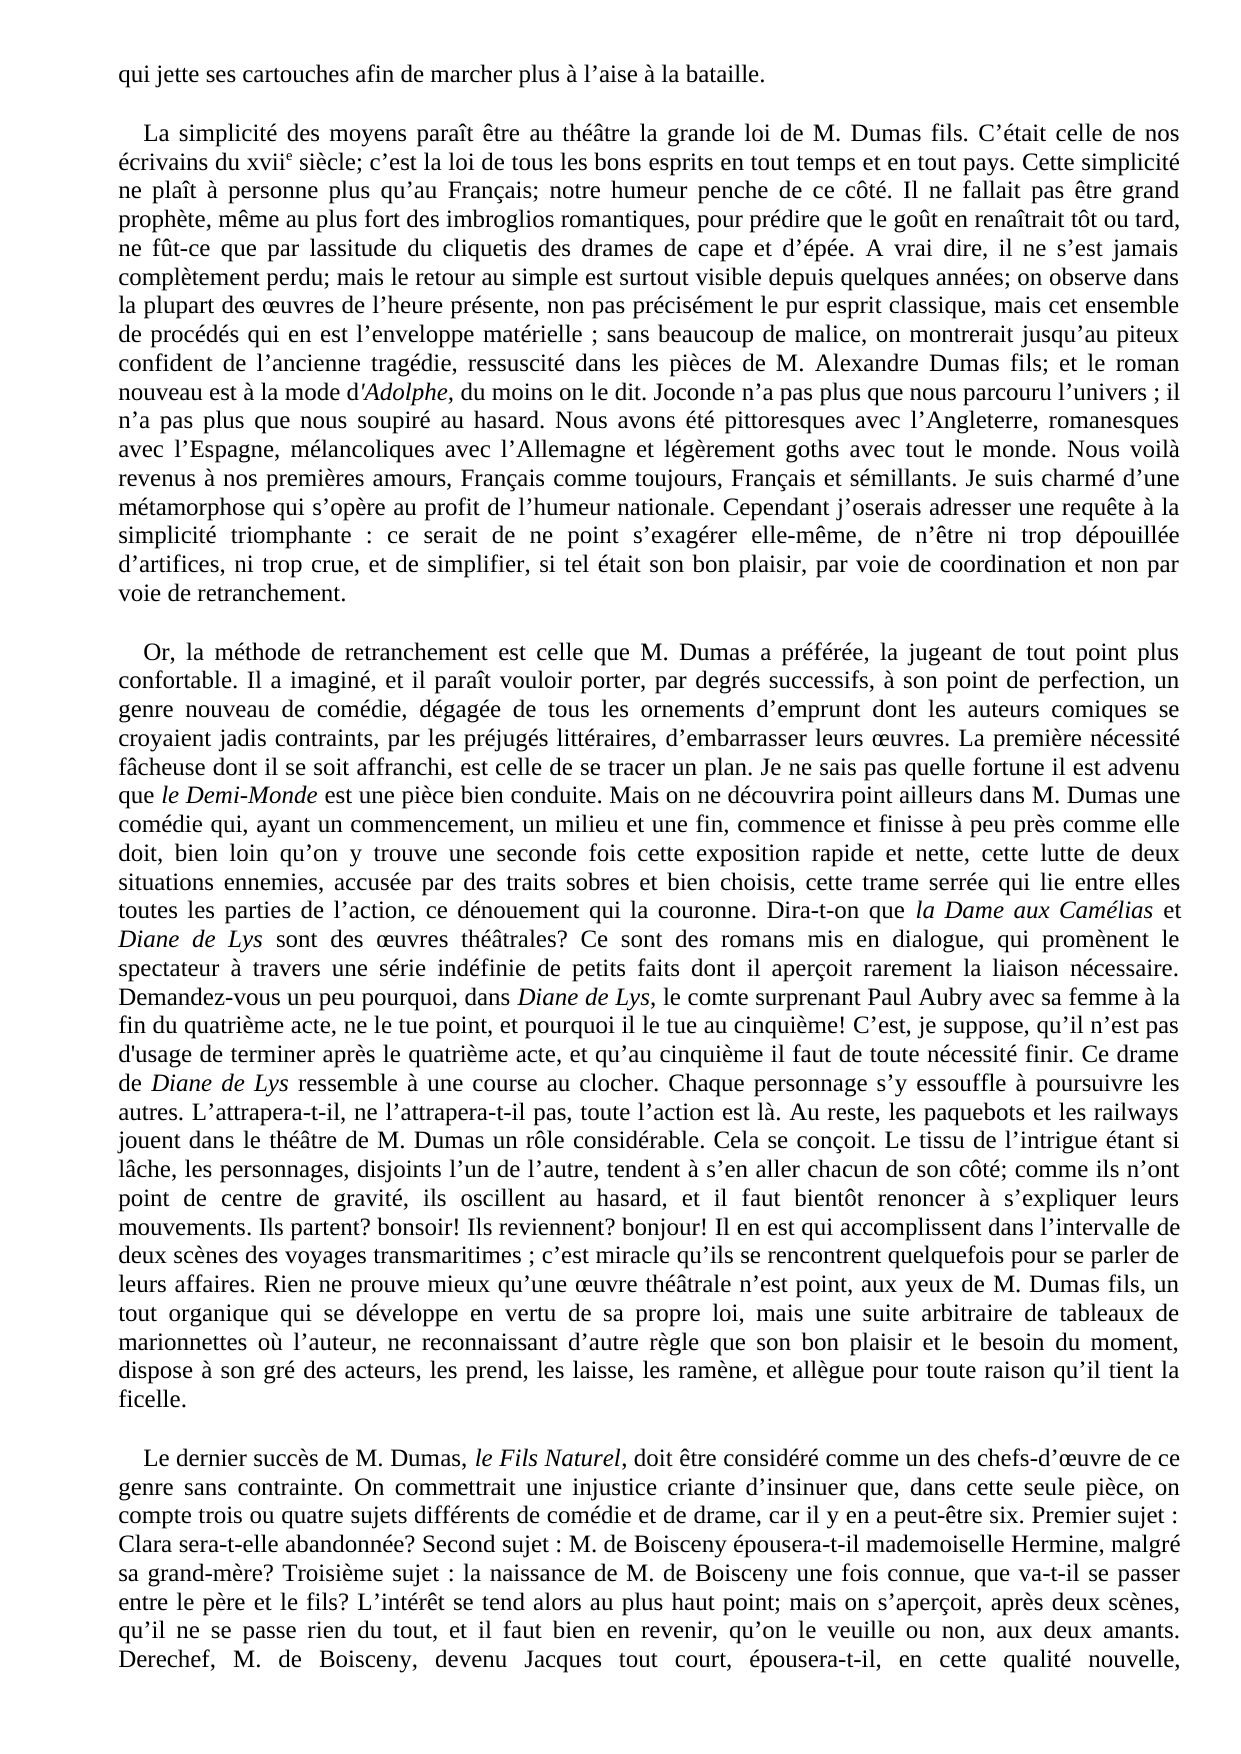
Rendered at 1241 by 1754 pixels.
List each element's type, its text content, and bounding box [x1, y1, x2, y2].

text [118, 1443, 1181, 1673]
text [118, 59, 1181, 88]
text Or, la méthode de retranchement est celle que M. Dumas a préférée, la jugeant de tout point plus confortable. Il a imaginé, et il paraît vouloir porter, par degrés successifs, à son point de perfection, un genre nouveau de comédie, dégagée de tous les ornements d’emprunt dont les auteurs comiques se croyaient jadis contraints, par les préjugés littéraires, d’embarrasser leurs œuvres. La première nécessité fâcheuse dont il se soit affranchi, est celle de se tracer un plan. Je ne sais pas quelle fortune il est advenu que le Demi-Monde est une pièce bien conduite. Mais on ne découvrira point ailleurs dans M. Dumas une comédie qui, ayant un commencement, un milieu et une fin, commence et finisse à peu près comme elle doit, bien loin qu’on y trouve une seconde fois cette exposition rapide et nette, cette lutte de deux situations ennemies, accusée par des traits sobres et bien choisis, cette trame serrée qui lie entre elles toutes les parties de l’action, ce dénouement qui la couronne. Dira-t-on que la Dame aux Camélias et Diane de Lys sont des œuvres théâtrales? Ce sont des romans mis en dialogue, qui promènent le spectateur à travers une série indéfinie de petits faits dont il aperçoit rarement la liaison nécessaire. Demandez-vous un peu pourquoi, dans Diane de Lys, le comte surprenant Paul Aubry avec sa femme à la fin du quatrième acte, ne le tue point, et pourquoi il le tue au cinquième! C’est, je suppose, qu’il n’est pas d'usage de terminer après le quatrième acte, et qu’au cinquième il faut de toute nécessité finir. Ce drame de Diane de Lys ressemble à une course au clocher. Chaque personnage s’y essouffle à poursuivre les autres. L’attrapera-t-il, ne l’attrapera-t-il pas, toute l’action est là. Au reste, les paquebots et les railways jouent dans le théâtre de M. Dumas un rôle considérable. Cela se conçoit. Le tissu de l’intrigue étant si lâche, les personnages, disjoints l’un de l’autre, tendent à s’en aller chacun de son côté; comme ils n’ont point de centre de gravité, ils oscillent au hasard, et il faut bientôt renoncer à s’expliquer leurs mouvements. Ils partent? bonsoir! Ils reviennent? bonjour! Il en est qui accomplissent dans l’intervalle de deux scènes des voyages transmaritimes ; c’est miracle qu’ils se rencontrent quelquefois pour se parler de leurs affaires. Rien ne prouve mieux qu’une œuvre théâtrale n’est point, aux yeux de M. Dumas fils, un tout organique qui se développe en vertu de sa propre loi, mais une suite arbitraire de tableaux de marionnettes où l’auteur, ne reconnaissant d’autre règle que son bon plaisir et le besoin du moment, dispose à son gré des acteurs, les prend, les laisse, les ramène, et allègue pour toute raison qu’il tient la ficelle. [118, 637, 1181, 1413]
text La simplicité des moyens paraît être au théâtre la grande loi de M. Dumas fils. C’était celle de nos écrivains du xviie siècle; c’est la loi de tous les bons esprits en tout temps et en tout pays. Cette simplicité ne plaît à personne plus qu’au Français; notre humeur penche de ce côté. Il ne fallait pas être grand prophète, même au plus fort des imbroglios romantiques, pour prédire que le goût en renaîtrait tôt ou tard, ne fût-ce que par lassitude du cliquetis des drames de cape et d’épée. A vrai dire, il ne s’est jamais complètement perdu; mais le retour au simple est surtout visible depuis quelques années; on observe dans la plupart des œuvres de l’heure présente, non pas précisément le pur esprit classique, mais cet ensemble de procédés qui en est l’enveloppe matérielle ; sans beaucoup de malice, on montrerait jusqu’au piteux confident de l’ancienne tragédie, ressuscité dans les pièces de M. Alexandre Dumas fils; et le roman nouveau est à la mode d'Adolphe, du moins on le dit. Joconde n’a pas plus que nous parcouru l’univers ; il n’a pas plus que nous soupiré au hasard. Nous avons été pittoresques avec l’Angleterre, romanesques avec l’Espagne, mélancoliques avec l’Allemagne et légèrement goths avec tout le monde. Nous voilà revenus à nos premières amours, Français comme toujours, Français et sémillants. Je suis charmé d’une métamorphose qui s’opère au profit de l’humeur nationale. Cependant j’oserais adresser une requête à la simplicité triomphante : ce serait de ne point s’exagérer elle-même, de n’être ni trop dépouillée d’artifices, ni trop crue, et de simplifier, si tel était son bon plaisir, par voie de coordination et non par voie de retranchement. [118, 118, 1181, 607]
